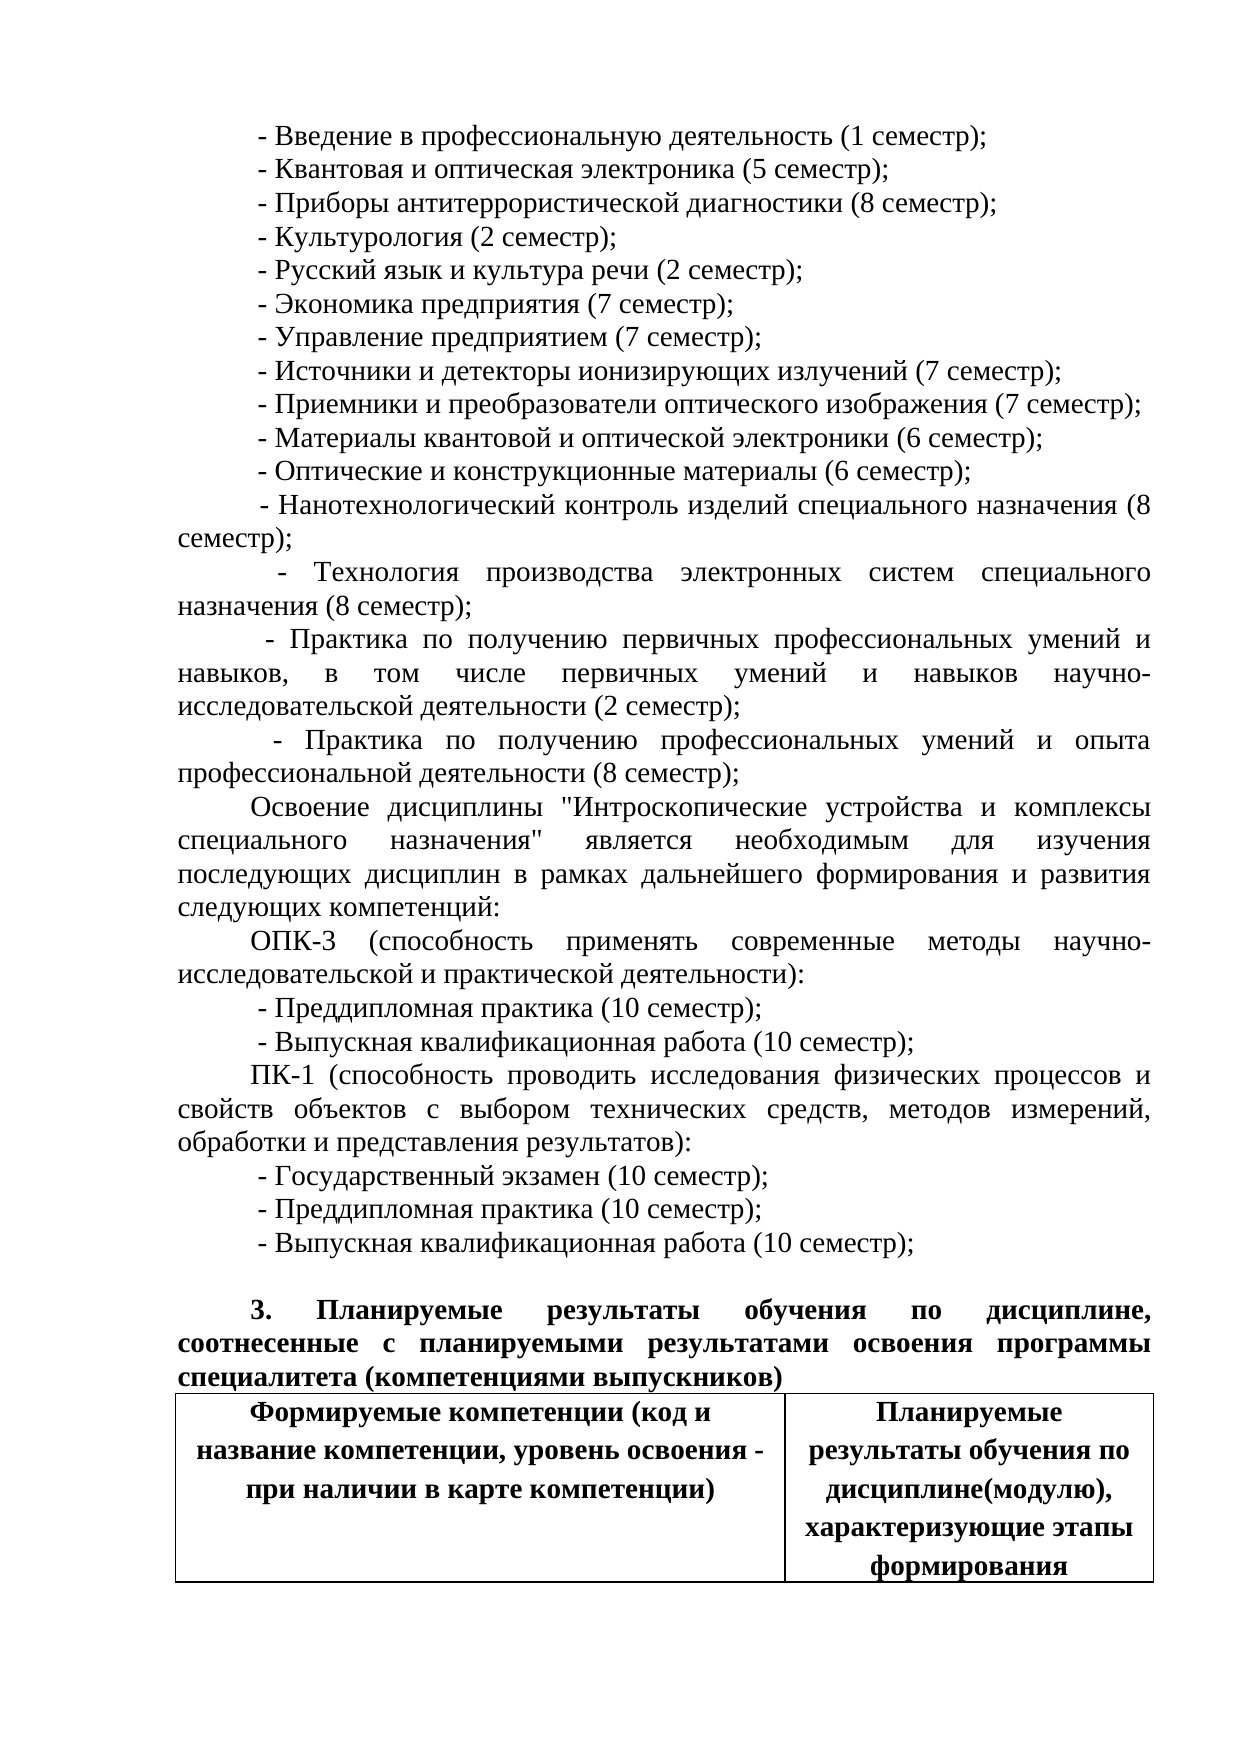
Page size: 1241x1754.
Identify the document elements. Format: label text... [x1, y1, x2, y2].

text - Приемники и преобразователи оптического изображения (7 семестр); [177, 386, 1152, 420]
text - Нанотехнологический контроль изделий специального назначения (8 семестр); [177, 487, 1152, 554]
text - Материалы квантовой и оптической электроники (6 семестр); [177, 420, 1152, 453]
text - Введение в профессиональную деятельность (1 семестр); [177, 118, 1152, 152]
text - Выпускная квалификационная работа (10 семестр); [177, 1024, 1152, 1057]
text - Практика по получению первичных профессиональных умений и навыков, в том числе первичных умений и навыков научно-исследовательской деятельности (2 семестр); [177, 621, 1152, 722]
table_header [176, 1394, 784, 1581]
text - Источники и детекторы ионизирующих излучений (7 семестр); [177, 353, 1152, 386]
text - Русский язык и культура речи (2 семестр); [177, 252, 1152, 286]
text - Выпускная квалификационная работа (10 семестр); [177, 1225, 1152, 1258]
text - Культурология (2 семестр); [177, 219, 1152, 252]
text - Экономика предприятия (7 семестр); [177, 286, 1152, 319]
text - Практика по получению профессиональных умений и опыта профессиональной деятельности (8 семестр); [177, 722, 1152, 789]
text - Государственный экзамен (10 семестр); [177, 1158, 1152, 1191]
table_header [786, 1394, 1153, 1581]
text - Преддипломная практика (10 семестр); [177, 1191, 1152, 1225]
text - Квантовая и оптическая электроника (5 семестр); [177, 152, 1152, 185]
text - Преддипломная практика (10 семестр); [177, 990, 1152, 1024]
text 3. Планируемые результаты обучения по дисциплине, соотнесенные с планируемыми результатами освоения программы специалитета (компетенциями выпускников) [177, 1292, 1152, 1393]
text Освоение дисциплины "Интроскопические устройства и комплексы специального назначения" является необходимым для изучения последующих дисциплин в рамках дальнейшего формирования и развития следующих компетенций: [177, 789, 1152, 923]
text - Оптические и конструкционные материалы (6 семестр); [177, 453, 1152, 487]
text - Управление предприятием (7 семестр); [177, 319, 1152, 353]
text - Технология производства электронных систем специального назначения (8 семестр); [177, 554, 1152, 621]
text ПК-1 (способность проводить исследования физических процессов и свойств объектов с выбором технических средств, методов измерений, обработки и представления результатов): [177, 1057, 1152, 1158]
text ОПК-3 (способность применять современные методы научно-исследовательской и практической деятельности): [177, 923, 1152, 990]
text - Приборы антитеррористической диагностики (8 семестр); [177, 185, 1152, 219]
